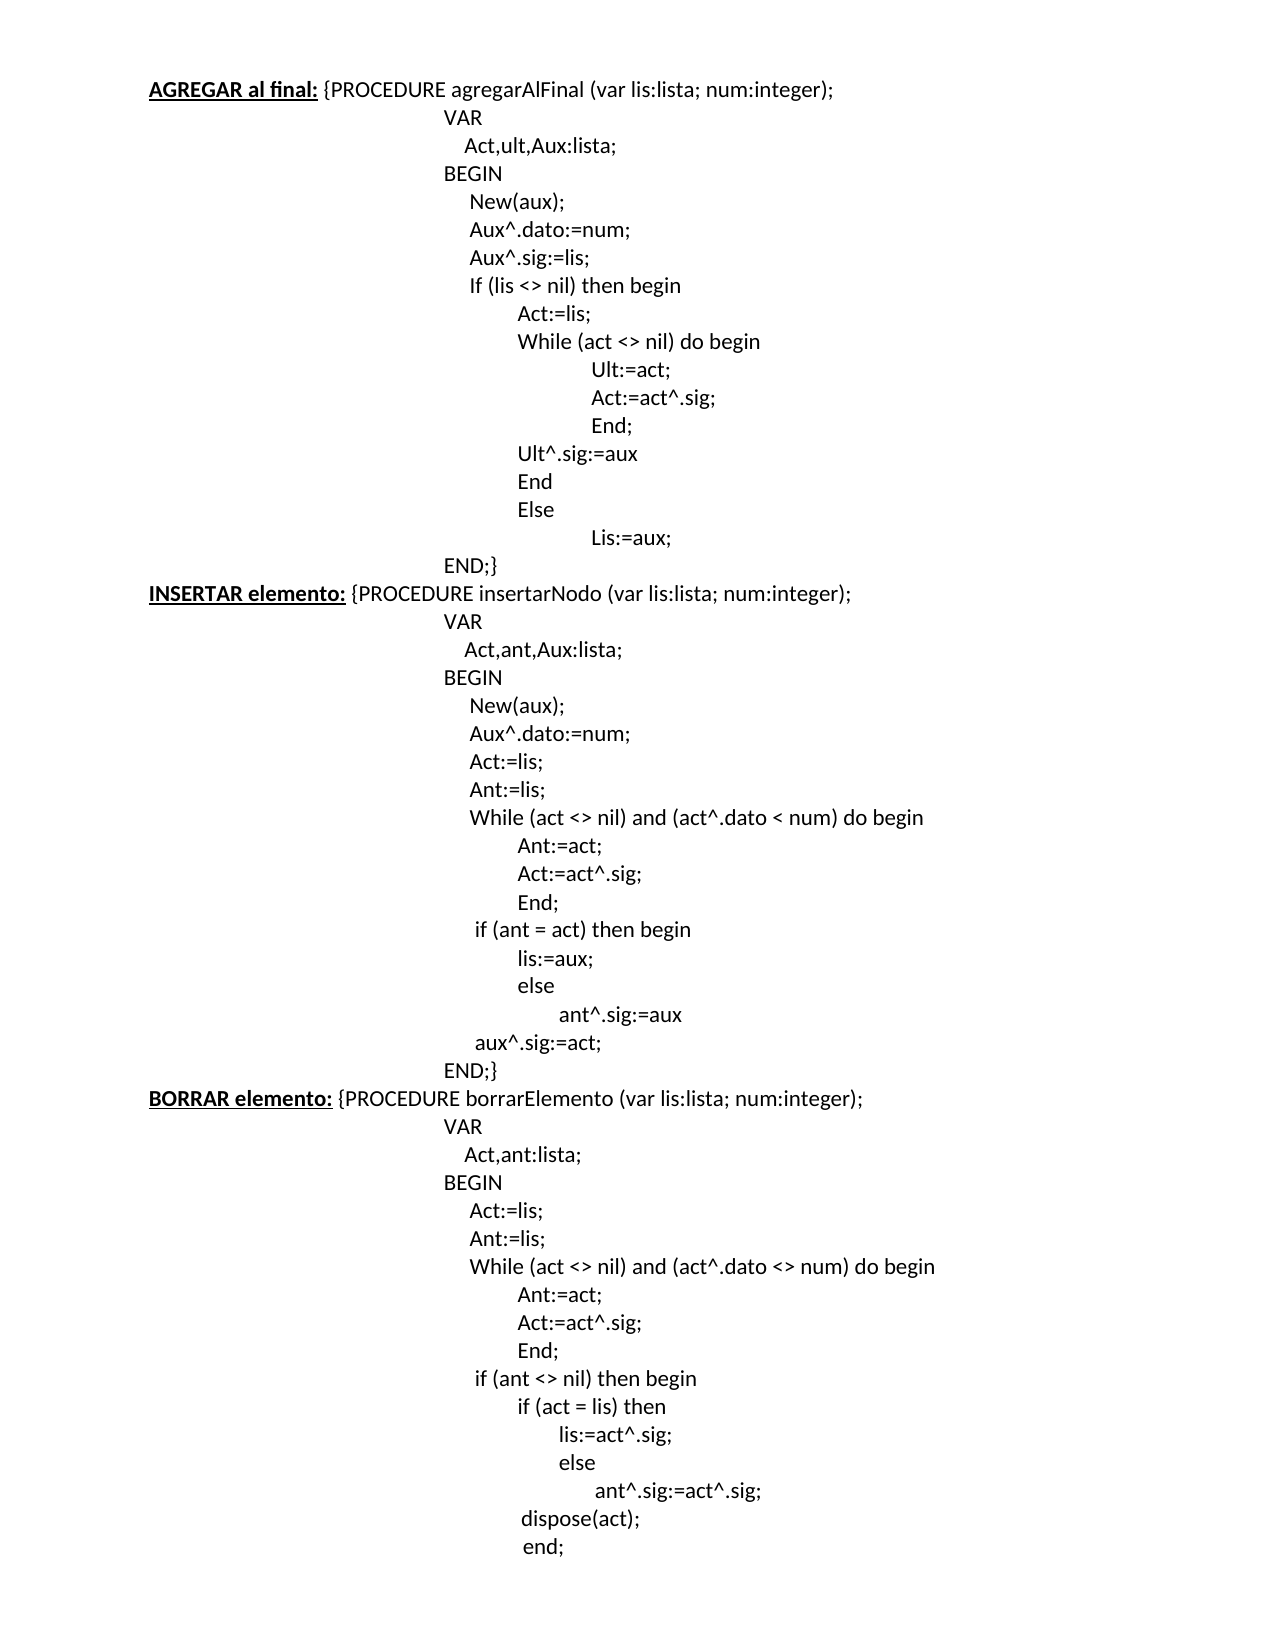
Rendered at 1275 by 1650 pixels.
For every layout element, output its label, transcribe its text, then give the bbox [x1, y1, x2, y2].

text End; [444, 1336, 1200, 1364]
text Act,ult,Aux:lista; [75, 131, 1200, 159]
text While (act <> nil) do begin [444, 327, 1200, 355]
text Ult:=act; [444, 355, 1200, 383]
text BEGIN [370, 663, 1200, 691]
text end; [370, 1532, 1200, 1560]
text Act:=lis; [444, 299, 1200, 327]
text ant^.sig:=act^.sig; [444, 1476, 1200, 1504]
text End; [444, 888, 1200, 916]
text VAR [75, 103, 1200, 131]
text While (act <> nil) and (act^.dato < num) do begin [75, 803, 1200, 832]
text BORRAR elemento: {PROCEDURE borrarElemento (var lis:lista; num:integer); [75, 1084, 1200, 1112]
text else [444, 972, 1200, 1000]
text if (ant = act) then begin [370, 916, 1200, 944]
text Act,ant,Aux:lista; [75, 635, 1200, 663]
text Lis:=aux; [444, 523, 1200, 551]
text if (act = lis) then [444, 1392, 1200, 1420]
text BEGIN [370, 1168, 1200, 1196]
text INSERTAR elemento: {PROCEDURE insertarNodo (var lis:lista; num:integer); [75, 579, 1200, 607]
text dispose(act); [370, 1504, 1200, 1532]
text Aux^.sig:=lis; [75, 243, 1200, 271]
text END;} [75, 1056, 1200, 1084]
text BEGIN [370, 159, 1200, 187]
text Act:=act^.sig; [444, 1308, 1200, 1336]
text Act,ant:lista; [75, 1140, 1200, 1168]
text If (lis <> nil) then begin [75, 271, 1200, 299]
text ant^.sig:=aux [444, 1000, 1200, 1028]
text Ult^.sig:=aux [444, 439, 1200, 467]
text Act:=lis; [75, 1196, 1200, 1224]
text END;} [75, 551, 1200, 579]
text else [444, 1448, 1200, 1476]
text lis:=aux; [444, 944, 1200, 972]
text New(aux); [75, 187, 1200, 215]
text AGREGAR al final: {PROCEDURE agregarAlFinal (var lis:lista; num:integer); [75, 75, 1200, 103]
text aux^.sig:=act; [370, 1028, 1200, 1056]
text End; [444, 411, 1200, 439]
text New(aux); [75, 691, 1200, 719]
text Aux^.dato:=num; [75, 719, 1200, 747]
text Aux^.dato:=num; [75, 215, 1200, 243]
text Act:=act^.sig; [444, 383, 1200, 411]
text End [444, 467, 1200, 495]
text if (ant <> nil) then begin [370, 1364, 1200, 1392]
text Ant:=lis; [75, 1224, 1200, 1252]
text Else [444, 495, 1200, 523]
text Ant:=act; [444, 832, 1200, 859]
text Ant:=lis; [75, 776, 1200, 803]
text Ant:=act; [444, 1280, 1200, 1308]
text lis:=act^.sig; [517, 1420, 1200, 1448]
text Act:=act^.sig; [444, 859, 1200, 888]
text VAR [75, 607, 1200, 635]
text VAR [75, 1112, 1200, 1140]
text Act:=lis; [75, 747, 1200, 776]
text While (act <> nil) and (act^.dato <> num) do begin [75, 1252, 1200, 1280]
